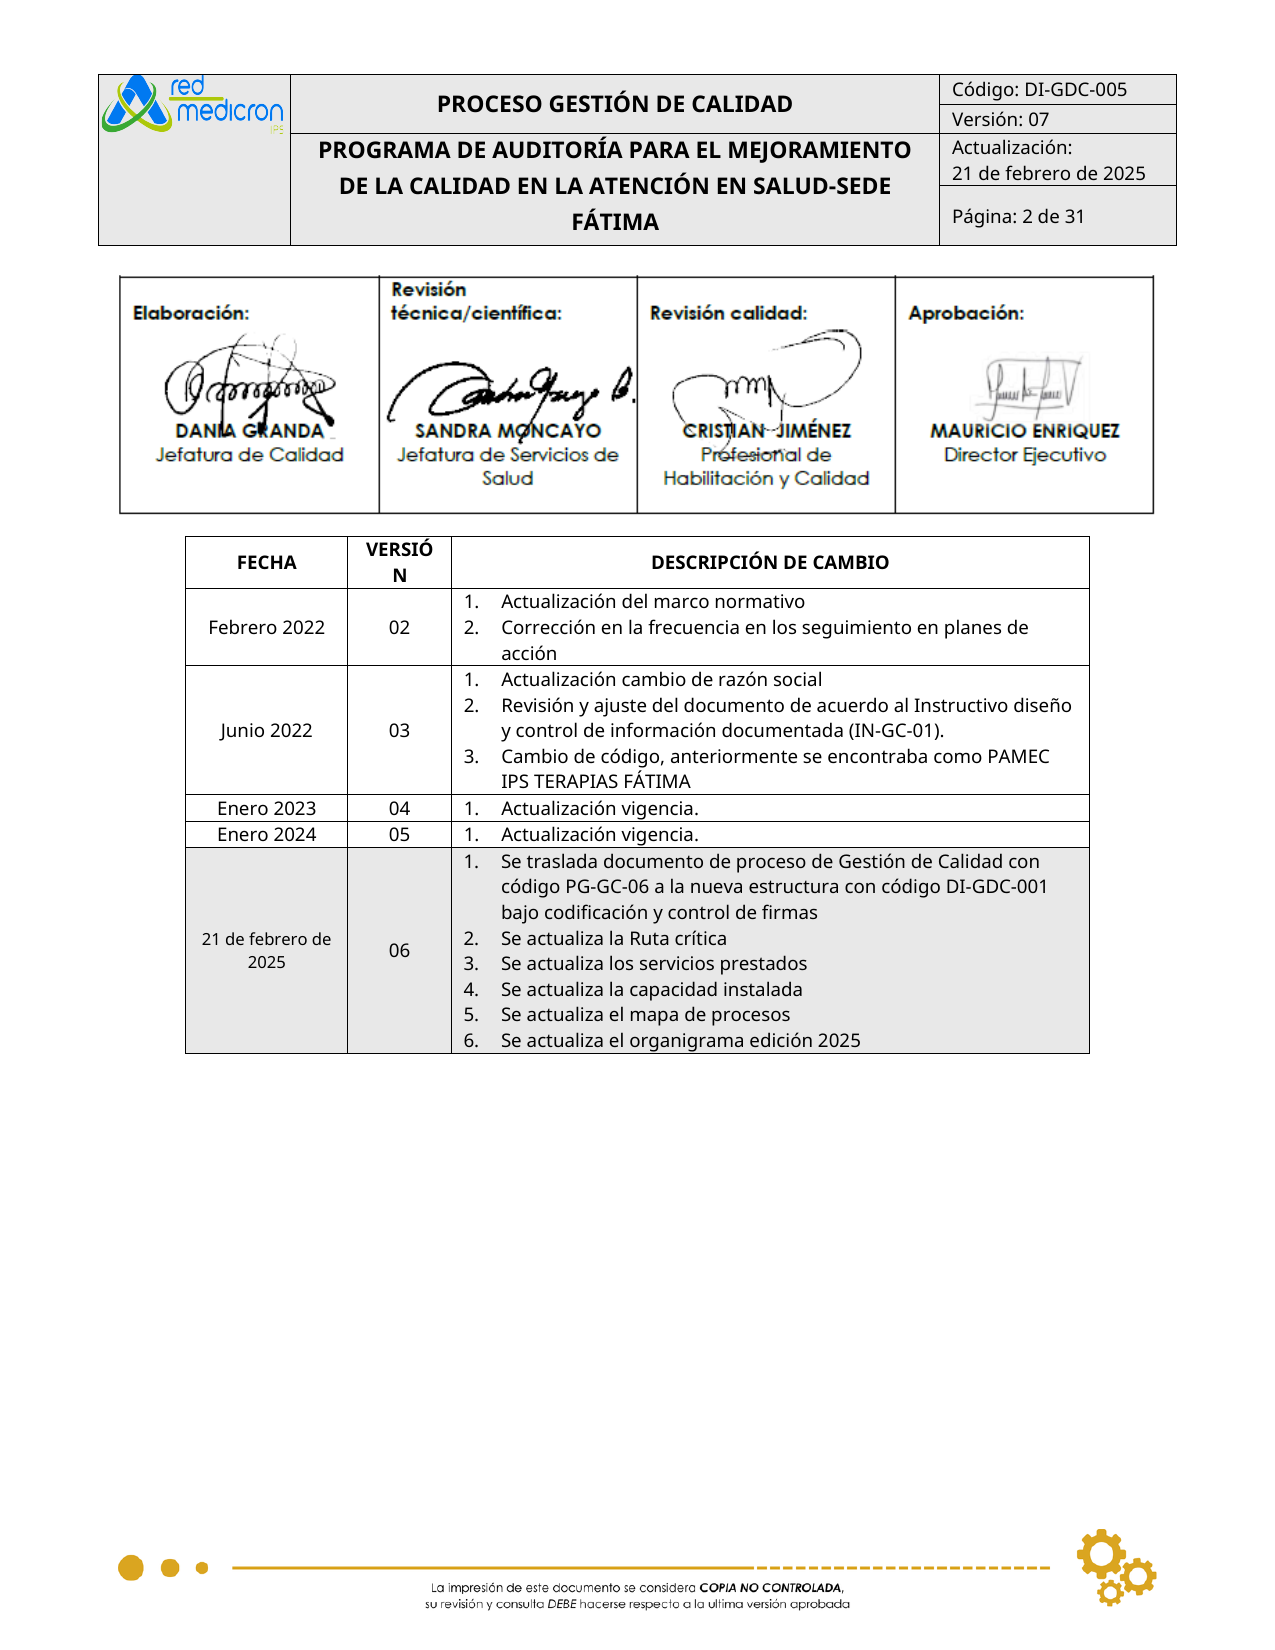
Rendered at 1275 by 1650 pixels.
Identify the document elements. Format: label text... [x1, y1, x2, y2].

table_header FECHA [186, 537, 347, 588]
table_cell 03 [348, 666, 451, 794]
picture [118, 274, 1157, 517]
table_header DESCRIPCIÓN DE CAMBIO [452, 537, 1089, 588]
table_cell Actualización cambio de razón social Revisión y ajuste del documento de acuerdo al Instructivo diseño y control de información documentada (IN-GC-01). Cambio de código, anteriormente se encontraba como PAMEC IPS TERAPIAS FÁTIMA [452, 666, 1089, 794]
table_cell Actualización vigencia. [452, 822, 1089, 847]
table_cell 04 [348, 795, 451, 821]
table_cell Se traslada documento de proceso de Gestión de Calidad con código PG-GC-06 a la nueva estructura con código DI-GDC-001 bajo codificación y control de firmas Se actualiza la Ruta crítica Se actualiza los servicios prestados Se actualiza la capacidad instalada Se actualiza el mapa de procesos Se actualiza el organigrama edición 2025 [452, 848, 1089, 1052]
table_cell 02 [348, 589, 451, 665]
table_cell Junio 2022 [186, 666, 347, 794]
table_header VERSIÓN [348, 537, 451, 588]
table_cell Febrero 2022 [186, 589, 347, 665]
table_cell 05 [348, 822, 451, 847]
picture [118, 1529, 1157, 1615]
table_cell Actualización vigencia. [452, 795, 1089, 821]
table_cell Enero 2024 [186, 822, 347, 847]
table_cell 06 [348, 848, 451, 1052]
table_cell 21 de febrero de 2025 [186, 848, 347, 1052]
table_cell Actualización del marco normativo Corrección en la frecuencia en los seguimiento en planes de acción [452, 589, 1089, 665]
picture [101, 75, 284, 134]
table_cell Enero 2023 [186, 795, 347, 821]
